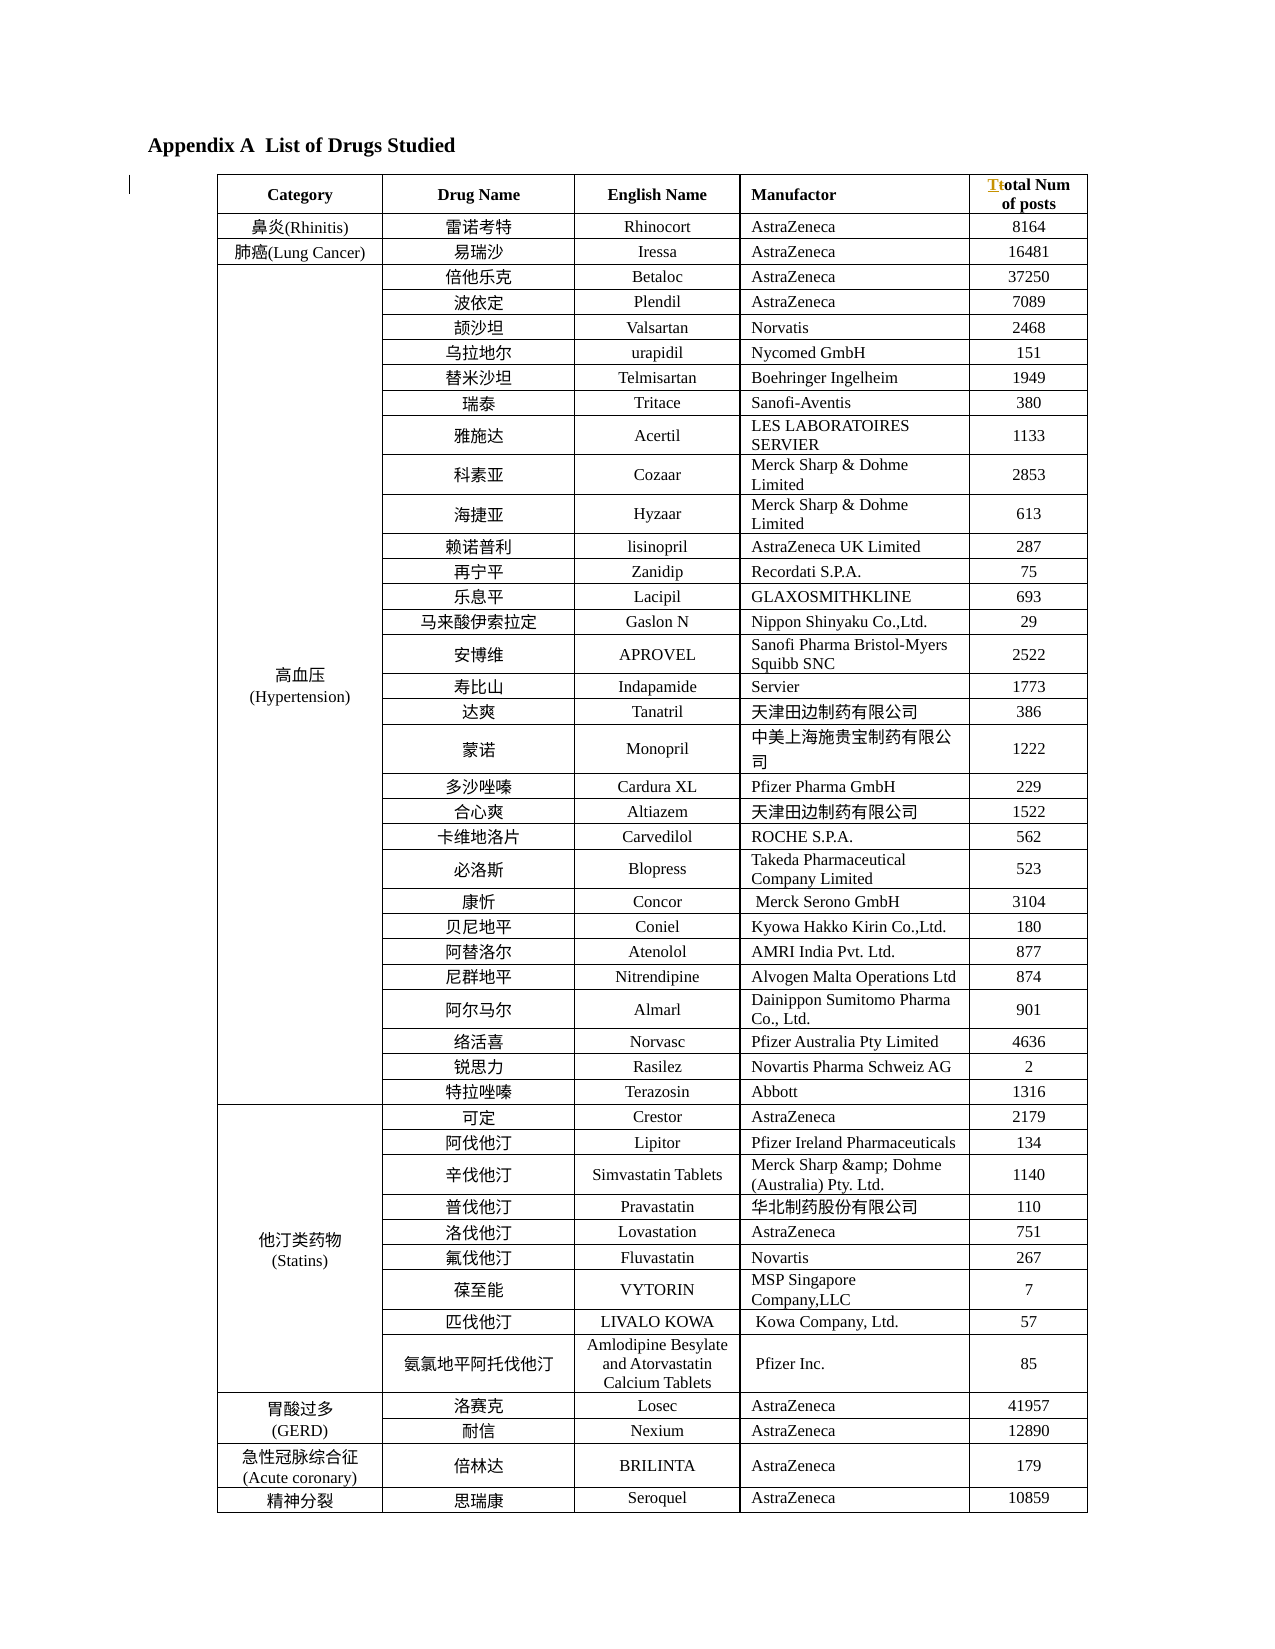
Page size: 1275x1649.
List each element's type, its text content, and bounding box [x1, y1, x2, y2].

table_cell 1316 [970, 1080, 1087, 1104]
table_cell Altiazem [575, 799, 739, 823]
table_cell Amlodipine Besylate and Atorvastatin Calcium Tablets [575, 1335, 739, 1392]
table_cell 693 [970, 584, 1087, 608]
table_header Drug Name [383, 175, 574, 213]
table_cell 8164 [970, 214, 1087, 238]
table_cell Gaslon N [575, 610, 739, 634]
table_cell Tanatril [575, 699, 739, 723]
table_cell Norvasc [575, 1029, 739, 1053]
table_cell Lovastation [575, 1220, 739, 1244]
table_cell AstraZeneca [741, 1488, 969, 1512]
table_cell 阿伐他汀 [383, 1130, 574, 1154]
table_cell urapidil [575, 340, 739, 364]
table_cell 7089 [970, 290, 1087, 314]
table_cell 16481 [970, 239, 1087, 263]
table_cell 4636 [970, 1029, 1087, 1053]
table_cell Kowa Company, Ltd. [741, 1310, 969, 1334]
table_cell Telmisartan [575, 365, 739, 389]
table_cell 尼群地平 [383, 965, 574, 989]
table_cell Pfizer Australia Pty Limited [741, 1029, 969, 1053]
table_cell 高血压 (Hypertension) [218, 265, 382, 1104]
table_cell 普伐他汀 [383, 1195, 574, 1219]
table_cell 必洛斯 [383, 850, 574, 888]
table_cell 辛伐他汀 [383, 1155, 574, 1193]
table_cell 天津田边制药有限公司 [741, 799, 969, 823]
table_cell 1222 [970, 725, 1087, 773]
table_cell Iressa [575, 239, 739, 263]
table_cell Rasilez [575, 1054, 739, 1078]
table_cell 匹伐他汀 [383, 1310, 574, 1334]
table_cell VYTORIN [575, 1270, 739, 1308]
table_cell 卡维地洛片 [383, 824, 574, 848]
table_cell 2179 [970, 1105, 1087, 1129]
table_cell 特拉唑嗪 [383, 1080, 574, 1104]
table_cell 2 [970, 1054, 1087, 1078]
table_cell 287 [970, 534, 1087, 558]
table_cell Hyzaar [575, 495, 739, 533]
table_cell 179 [970, 1444, 1087, 1487]
table_cell Abbott [741, 1080, 969, 1104]
table_cell AstraZeneca [741, 1444, 969, 1487]
table_cell 380 [970, 391, 1087, 415]
table_cell Cozaar [575, 455, 739, 493]
table_cell 雅施达 [383, 416, 574, 454]
table_cell Fluvastatin [575, 1245, 739, 1269]
table_cell MSP Singapore Company,LLC [741, 1270, 969, 1308]
table_cell 合心爽 [383, 799, 574, 823]
table_cell 85 [970, 1335, 1087, 1392]
table_cell Merck Sharp & Dohme Limited [741, 455, 969, 493]
table_cell 倍林达 [383, 1444, 574, 1487]
table_cell 葆至能 [383, 1270, 574, 1308]
table_cell 2468 [970, 315, 1087, 339]
table_cell 肺癌(Lung Cancer) [218, 239, 382, 263]
table_cell 134 [970, 1130, 1087, 1154]
table_cell 康忻 [383, 889, 574, 913]
table_cell Cardura XL [575, 774, 739, 798]
table_cell 3104 [970, 889, 1087, 913]
table_header otal Num of posts [970, 175, 1087, 213]
table_cell 2522 [970, 635, 1087, 673]
table_cell 1522 [970, 799, 1087, 823]
table_cell 贝尼地平 [383, 914, 574, 938]
table_cell 180 [970, 914, 1087, 938]
table_cell 386 [970, 699, 1087, 723]
table_cell 37250 [970, 265, 1087, 289]
table_cell Recordati S.P.A. [741, 559, 969, 583]
table_cell Nexium [575, 1419, 739, 1443]
table_cell AstraZeneca [741, 214, 969, 238]
table_cell Servier [741, 674, 969, 698]
table_cell 874 [970, 965, 1087, 989]
table_cell 中美上海施贵宝制药有限公司 [741, 725, 969, 773]
table_cell AstraZeneca [741, 1393, 969, 1417]
table_cell 洛伐他汀 [383, 1220, 574, 1244]
table_cell GLAXOSMITHKLINE [741, 584, 969, 608]
table_cell Atenolol [575, 939, 739, 963]
table_cell 110 [970, 1195, 1087, 1219]
table_cell Sanofi-Aventis [741, 391, 969, 415]
table_cell 1949 [970, 365, 1087, 389]
table_cell 天津田边制药有限公司 [741, 699, 969, 723]
table_cell Novartis Pharma Schweiz AG [741, 1054, 969, 1078]
table_cell Acertil [575, 416, 739, 454]
table_cell LES LABORATOIRES SERVIER [741, 416, 969, 454]
table_cell 751 [970, 1220, 1087, 1244]
table_cell Nitrendipine [575, 965, 739, 989]
table_cell 1140 [970, 1155, 1087, 1193]
table_cell 倍他乐克 [383, 265, 574, 289]
table_cell Plendil [575, 290, 739, 314]
table_cell Simvastatin Tablets [575, 1155, 739, 1193]
table_cell Blopress [575, 850, 739, 888]
table_cell Nycomed GmbH [741, 340, 969, 364]
table_cell 41957 [970, 1393, 1087, 1417]
table_cell 2853 [970, 455, 1087, 493]
table_cell Terazosin [575, 1080, 739, 1104]
table_cell AstraZeneca [741, 1220, 969, 1244]
table_cell LIVALO KOWA [575, 1310, 739, 1334]
table_cell Lipitor [575, 1130, 739, 1154]
table_cell AstraZeneca [741, 1105, 969, 1129]
table_cell Novartis [741, 1245, 969, 1269]
table_cell Kyowa Hakko Kirin Co.,Ltd. [741, 914, 969, 938]
table_cell Carvedilol [575, 824, 739, 848]
table_cell APROVEL [575, 635, 739, 673]
table_cell Takeda Pharmaceutical Company Limited [741, 850, 969, 888]
table_cell 10859 [970, 1488, 1087, 1512]
table_cell Almarl [575, 990, 739, 1028]
table_cell 1773 [970, 674, 1087, 698]
table_cell 达爽 [383, 699, 574, 723]
table_cell BRILINTA [575, 1444, 739, 1487]
table_cell AstraZeneca [741, 290, 969, 314]
table_cell 海捷亚 [383, 495, 574, 533]
table_cell Tritace [575, 391, 739, 415]
table_cell 他汀类药物 (Statins) [218, 1105, 382, 1392]
table_cell Rhinocort [575, 214, 739, 238]
table_cell 29 [970, 610, 1087, 634]
table_cell 马来酸伊索拉定 [383, 610, 574, 634]
table_cell Losec [575, 1393, 739, 1417]
table_cell 901 [970, 990, 1087, 1028]
table_cell Lacipil [575, 584, 739, 608]
table_cell lisinopril [575, 534, 739, 558]
table_cell Coniel [575, 914, 739, 938]
table_cell 再宁平 [383, 559, 574, 583]
table_cell Pravastatin [575, 1195, 739, 1219]
table_cell Indapamide [575, 674, 739, 698]
table_cell 思瑞康 [383, 1488, 574, 1512]
table_cell Merck Sharp & Dohme Limited [741, 495, 969, 533]
table_cell Pfizer Inc. [741, 1335, 969, 1392]
table_cell 可定 [383, 1105, 574, 1129]
table_cell AstraZeneca [741, 1419, 969, 1443]
table_cell Norvatis [741, 315, 969, 339]
table_cell 151 [970, 340, 1087, 364]
table_cell 耐信 [383, 1419, 574, 1443]
table_cell 寿比山 [383, 674, 574, 698]
table_header Category [218, 175, 382, 213]
table_cell Monopril [575, 725, 739, 773]
table_cell Valsartan [575, 315, 739, 339]
table_cell 1133 [970, 416, 1087, 454]
table_cell Pfizer Pharma GmbH [741, 774, 969, 798]
table_cell 络活喜 [383, 1029, 574, 1053]
table_cell 阿尔马尔 [383, 990, 574, 1028]
table_cell 75 [970, 559, 1087, 583]
table_cell 急性冠脉综合征 (Acute coronary) [218, 1444, 382, 1487]
table_cell Sanofi Pharma Bristol-Myers Squibb SNC [741, 635, 969, 673]
table_cell 精神分裂 (Schizophrenia) [218, 1488, 382, 1512]
table_cell 12890 [970, 1419, 1087, 1443]
table_cell Betaloc [575, 265, 739, 289]
table_cell Dainippon Sumitomo Pharma Co., Ltd. [741, 990, 969, 1028]
table_cell 氟伐他汀 [383, 1245, 574, 1269]
table_cell 鼻炎(Rhinitis) [218, 214, 382, 238]
table_cell 洛赛克 [383, 1393, 574, 1417]
table_cell 多沙唑嗪 [383, 774, 574, 798]
table_cell AstraZeneca [741, 265, 969, 289]
table_cell 华北制药股份有限公司 [741, 1195, 969, 1219]
table_header English Name [575, 175, 739, 213]
table_cell Alvogen Malta Operations Ltd [741, 965, 969, 989]
table_cell Crestor [575, 1105, 739, 1129]
table_cell 胃酸过多 (GERD) [218, 1393, 382, 1443]
table_cell 替米沙坦 [383, 365, 574, 389]
table_cell Zanidip [575, 559, 739, 583]
table_cell 科素亚 [383, 455, 574, 493]
table_cell AstraZeneca UK Limited [741, 534, 969, 558]
table_cell 易瑞沙 [383, 239, 574, 263]
table_cell 阿替洛尔 [383, 939, 574, 963]
table_cell 瑞泰 [383, 391, 574, 415]
table_cell Nippon Shinyaku Co.,Ltd. [741, 610, 969, 634]
table_cell 锐思力 [383, 1054, 574, 1078]
table_cell Merck Serono GmbH [741, 889, 969, 913]
table_cell 乌拉地尔 [383, 340, 574, 364]
table_cell 乐息平 [383, 584, 574, 608]
table_cell Pfizer Ireland Pharmaceuticals [741, 1130, 969, 1154]
table_cell AMRI India Pvt. Ltd. [741, 939, 969, 963]
table_cell 安博维 [383, 635, 574, 673]
table_cell Boehringer Ingelheim [741, 365, 969, 389]
table_cell 877 [970, 939, 1087, 963]
table_cell Merck Sharp &amp; Dohme (Australia) Pty. Ltd. [741, 1155, 969, 1193]
table_cell 波依定 [383, 290, 574, 314]
table_cell 57 [970, 1310, 1087, 1334]
table_cell 523 [970, 850, 1087, 888]
table_cell 蒙诺 [383, 725, 574, 773]
table_cell 雷诺考特 [383, 214, 574, 238]
table_cell 562 [970, 824, 1087, 848]
table_cell 氨氯地平阿托伐他汀 [383, 1335, 574, 1392]
table_cell 613 [970, 495, 1087, 533]
table_cell 229 [970, 774, 1087, 798]
table_cell 赖诺普利 [383, 534, 574, 558]
table_header Manufactor [741, 175, 969, 213]
table_cell 267 [970, 1245, 1087, 1269]
table_cell AstraZeneca [741, 239, 969, 263]
table_cell 7 [970, 1270, 1087, 1308]
table_cell Concor [575, 889, 739, 913]
table_cell ROCHE S.P.A. [741, 824, 969, 848]
text Appendix A List of Drugs Studied [144, 132, 1161, 157]
table_cell 颉沙坦 [383, 315, 574, 339]
table_cell Seroquel [575, 1488, 739, 1512]
